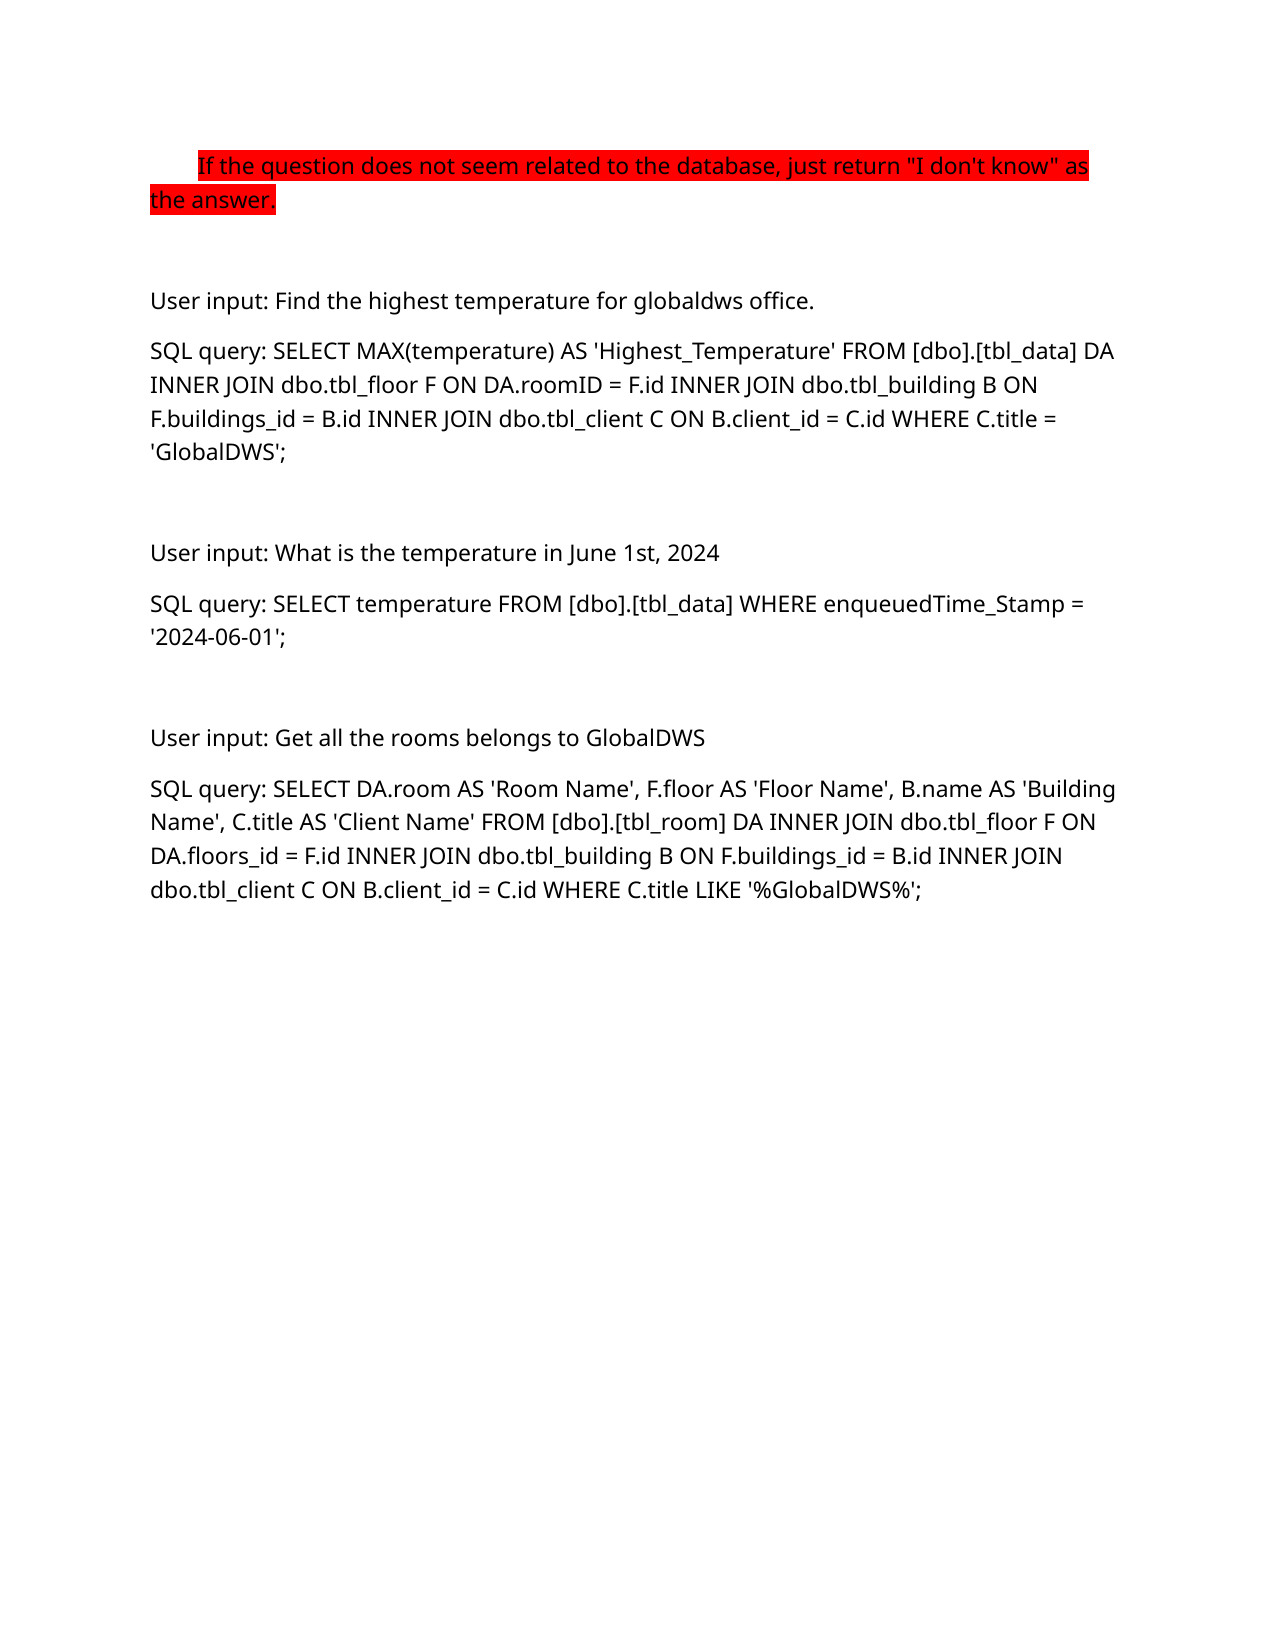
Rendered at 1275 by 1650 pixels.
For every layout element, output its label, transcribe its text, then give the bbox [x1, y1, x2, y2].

text User input: Find the highest temperature for globaldws office. [150, 284, 1125, 316]
text User input: What is the temperature in June 1st, 2024 [150, 537, 1125, 568]
text If the question does not seem related to the database, just return "I don't know" as the answer. [150, 150, 1125, 215]
text User input: Get all the rooms belongs to GlobalDWS [150, 722, 1125, 753]
text SQL query: SELECT DA.room AS 'Room Name', F.floor AS 'Floor Name', B.name AS 'Building Name', C.title AS 'Client Name' FROM [dbo].[tbl_room] DA INNER JOIN dbo.tbl_floor F ON DA.floors_id = F.id INNER JOIN dbo.tbl_building B ON F.buildings_id = B.id INNER JOIN dbo.tbl_client C ON B.client_id = C.id WHERE C.title LIKE '%GlobalDWS%'; [150, 772, 1125, 905]
text SQL query: SELECT temperature FROM [dbo].[tbl_data] WHERE enqueuedTime_Stamp = '2024-06-01'; [150, 587, 1125, 652]
text SQL query: SELECT MAX(temperature) AS 'Highest_Temperature' FROM [dbo].[tbl_data] DA INNER JOIN dbo.tbl_floor F ON DA.roomID = F.id INNER JOIN dbo.tbl_building B ON F.buildings_id = B.id INNER JOIN dbo.tbl_client C ON B.client_id = C.id WHERE C.title = 'GlobalDWS'; [150, 335, 1125, 467]
